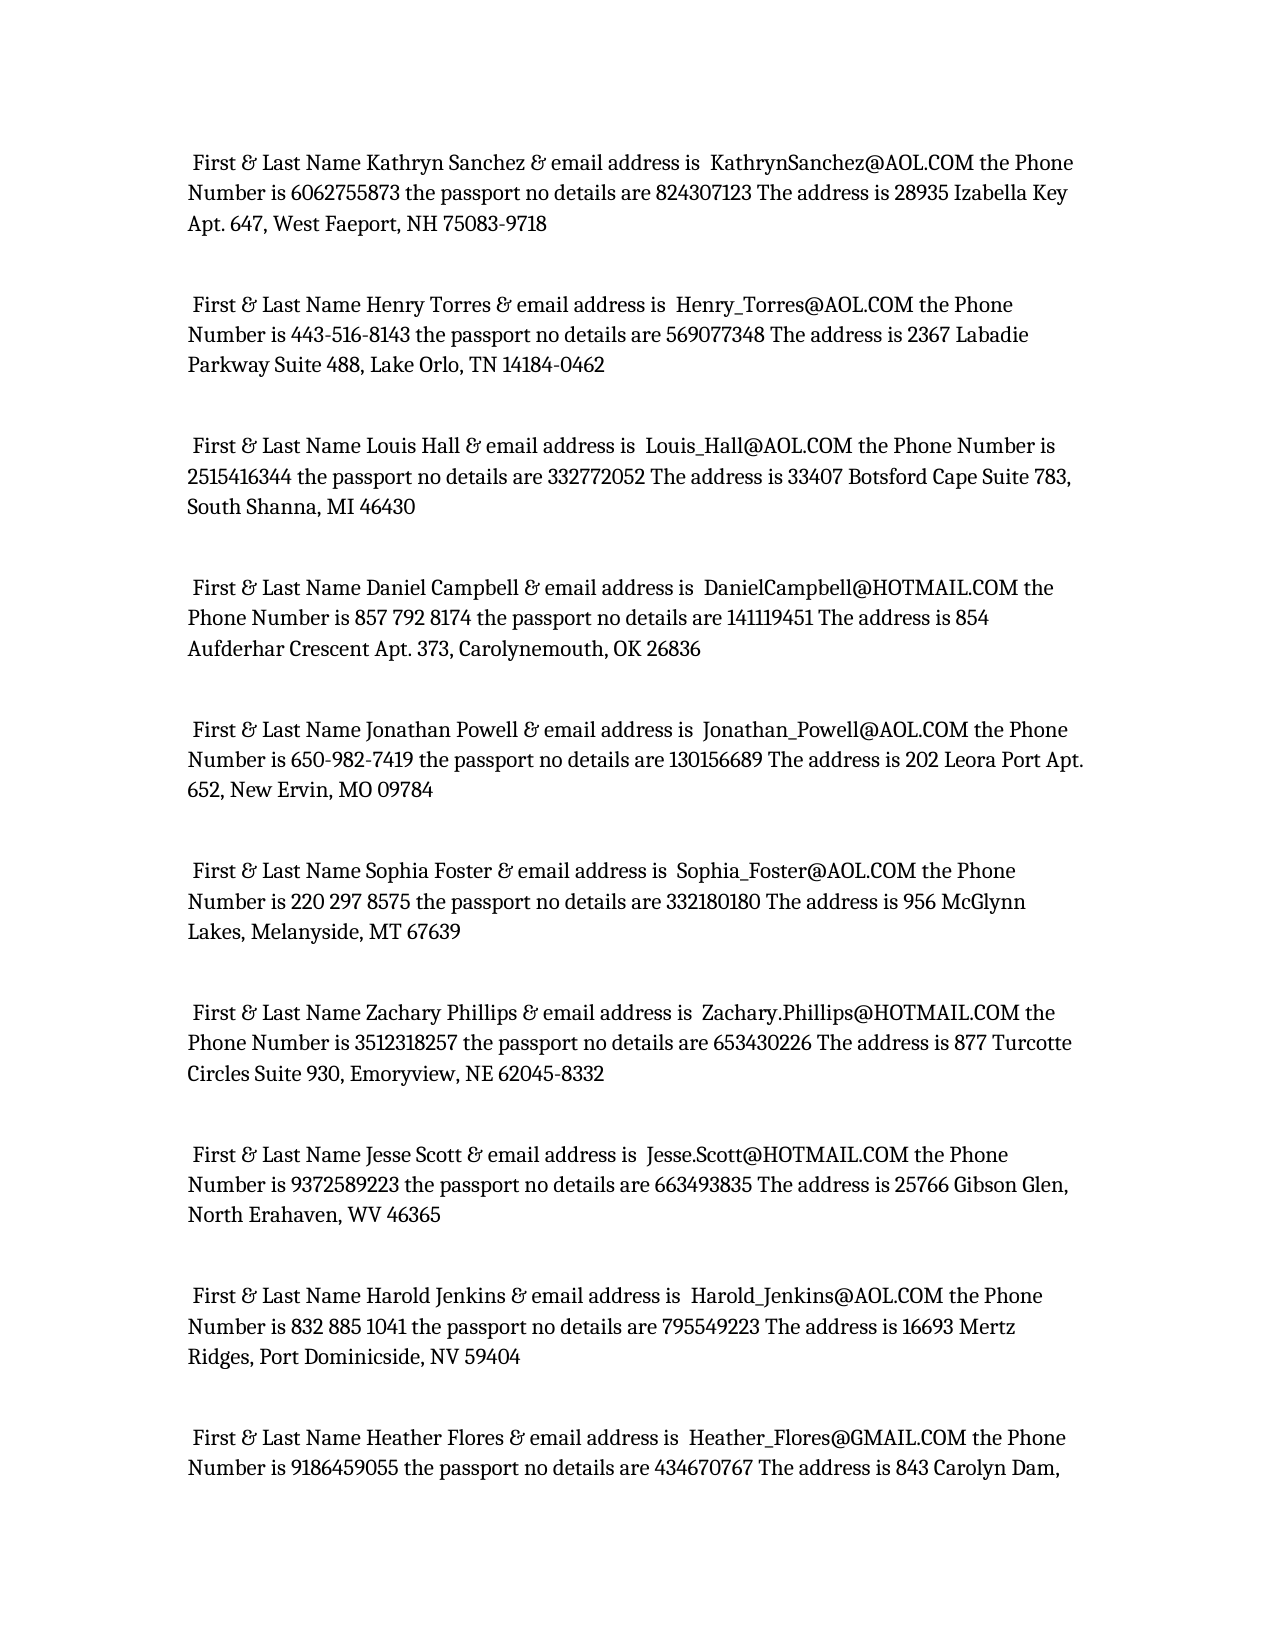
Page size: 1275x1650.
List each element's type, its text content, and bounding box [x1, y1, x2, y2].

text First & Last Name Kathryn Sanchez & email address is KathrynSanchez@AOL.COM the Phone Number is 6062755873 the passport no details are 824307123 The address is 28935 Izabella Key Apt. 647, West Faeport, NH 75083-9718 [187, 150, 1087, 267]
text First & Last Name Harold Jenkins & email address is Harold_Jenkins@AOL.COM the Phone Number is 832 885 1041 the passport no details are 795549223 The address is 16693 Mertz Ridges, Port Dominicside, NV 59404 [187, 1283, 1087, 1400]
text First & Last Name Louis Hall & email address is Louis_Hall@AOL.COM the Phone Number is 2515416344 the passport no details are 332772052 The address is 33407 Botsford Cape Suite 783, South Shanna, MI 46430 [187, 433, 1087, 550]
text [187, 1425, 1087, 1482]
text First & Last Name Henry Torres & email address is Henry_Torres@AOL.COM the Phone Number is 443-516-8143 the passport no details are 569077348 The address is 2367 Labadie Parkway Suite 488, Lake Orlo, TN 14184-0462 [187, 292, 1087, 409]
text First & Last Name Daniel Campbell & email address is DanielCampbell@HOTMAIL.COM the Phone Number is 857 792 8174 the passport no details are 141119451 The address is 854 Aufderhar Crescent Apt. 373, Carolynemouth, OK 26836 [187, 575, 1087, 692]
text First & Last Name Zachary Phillips & email address is Zachary.Phillips@HOTMAIL.COM the Phone Number is 3512318257 the passport no details are 653430226 The address is 877 Turcotte Circles Suite 930, Emoryview, NE 62045-8332 [187, 1000, 1087, 1117]
text First & Last Name Jonathan Powell & email address is Jonathan_Powell@AOL.COM the Phone Number is 650-982-7419 the passport no details are 130156689 The address is 202 Leora Port Apt. 652, New Ervin, MO 09784 [187, 717, 1087, 834]
text First & Last Name Sophia Foster & email address is Sophia_Foster@AOL.COM the Phone Number is 220 297 8575 the passport no details are 332180180 The address is 956 McGlynn Lakes, Melanyside, MT 67639 [187, 858, 1087, 975]
text First & Last Name Jesse Scott & email address is Jesse.Scott@HOTMAIL.COM the Phone Number is 9372589223 the passport no details are 663493835 The address is 25766 Gibson Glen, North Erahaven, WV 46365 [187, 1142, 1087, 1259]
